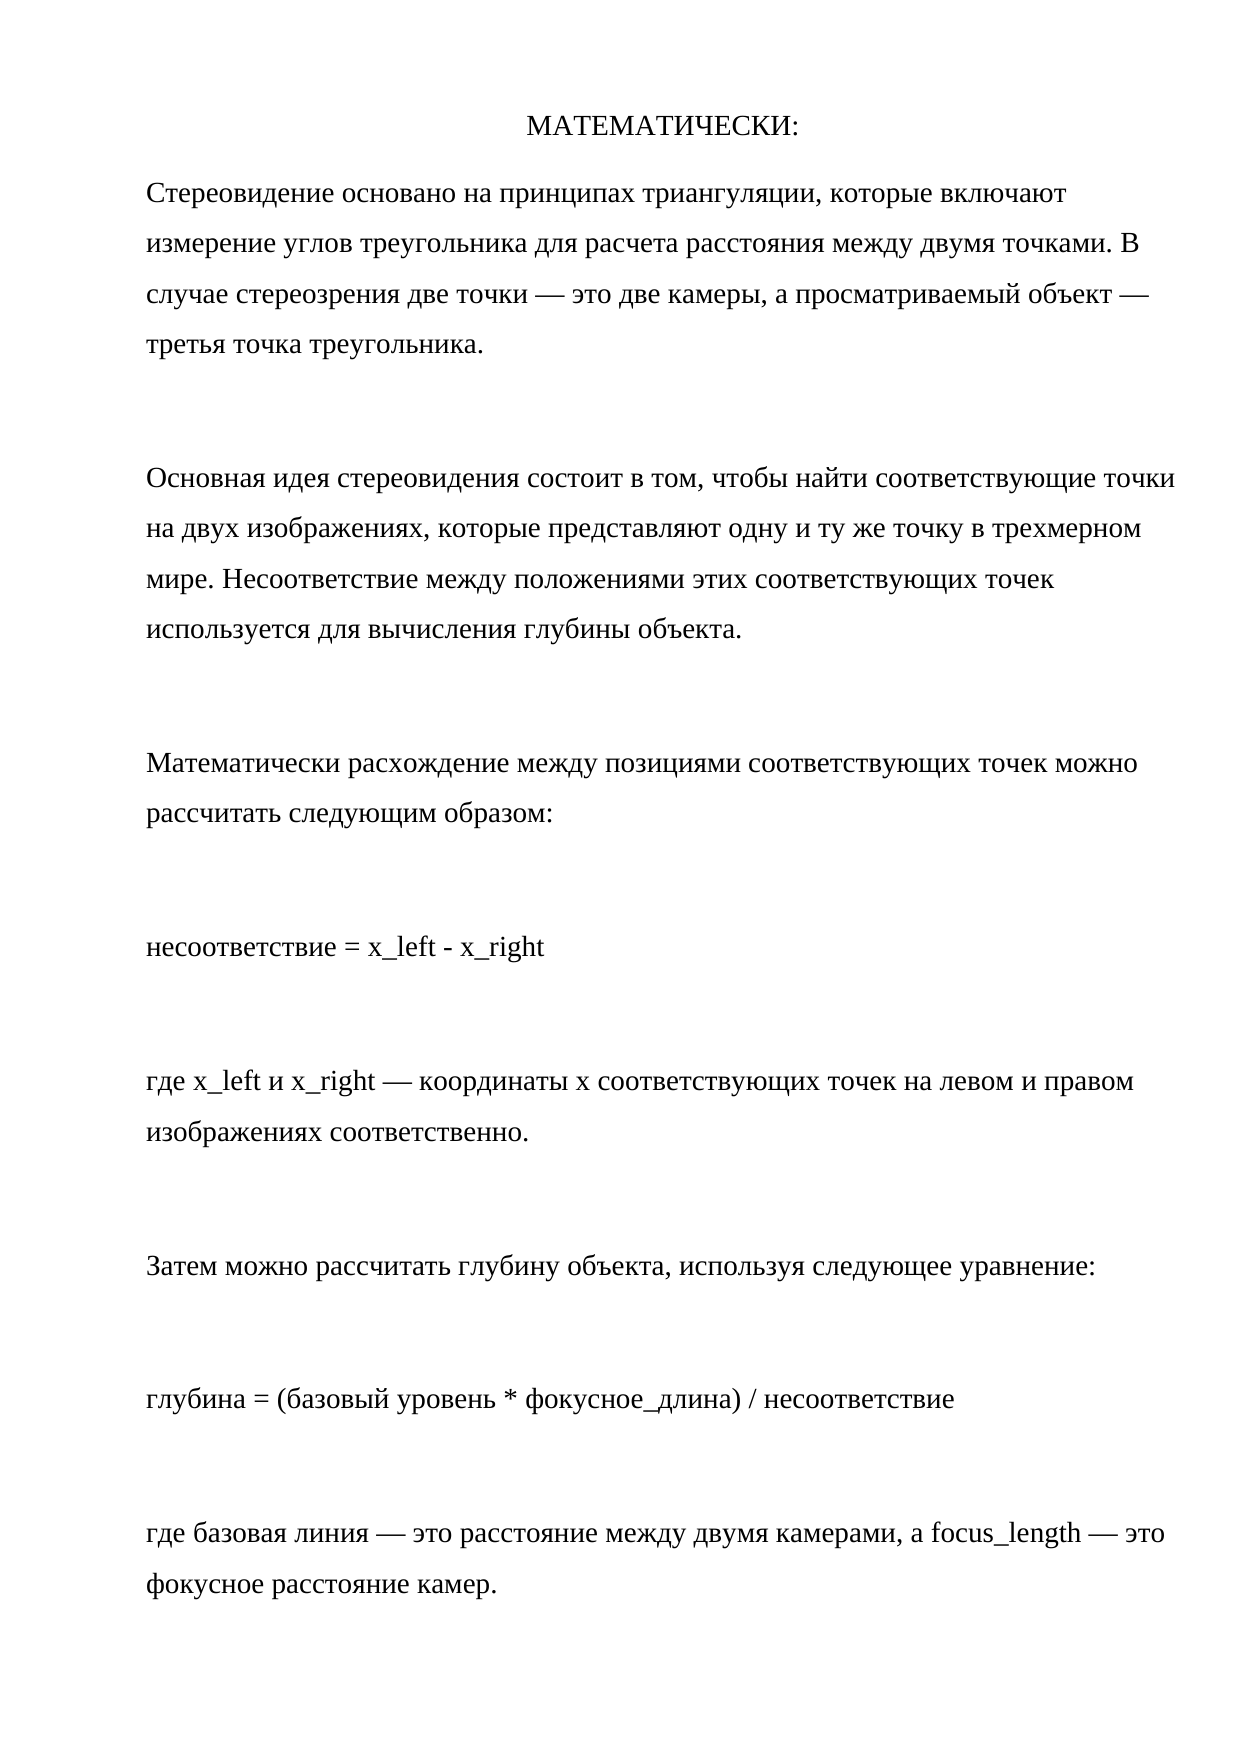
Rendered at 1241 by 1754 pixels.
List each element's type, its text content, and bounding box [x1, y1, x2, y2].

text несоответствие = x_left - x_right [146, 929, 1180, 963]
text Затем можно рассчитать глубину объекта, используя следующее уравнение: [146, 1248, 1180, 1281]
text МАТЕМАТИЧЕСКИ: [146, 108, 1180, 142]
text Основная идея стереовидения состоит в том, чтобы найти соответствующие точки на двух изображениях, которые представляют одну и ту же точку в трехмерном мире. Несоответствие между положениями этих соответствующих точек используется для вычисления глубины объекта. [146, 460, 1180, 645]
text Математически расхождение между позициями соответствующих точек можно рассчитать следующим образом: [146, 745, 1180, 829]
text где x_left и x_right — координаты x соответствующих точек на левом и правом изображениях соответственно. [146, 1063, 1180, 1147]
text глубина = (базовый уровень * фокусное_длина) / несоответствие [146, 1382, 1180, 1415]
text Стереовидение основано на принципах триангуляции, которые включают измерение углов треугольника для расчета расстояния между двумя точками. В случае стереозрения две точки — это две камеры, а просматриваемый объект — третья точка треугольника. [146, 175, 1180, 360]
text где базовая линия — это расстояние между двумя камерами, а focus_length — это фокусное расстояние камер. [146, 1516, 1180, 1599]
